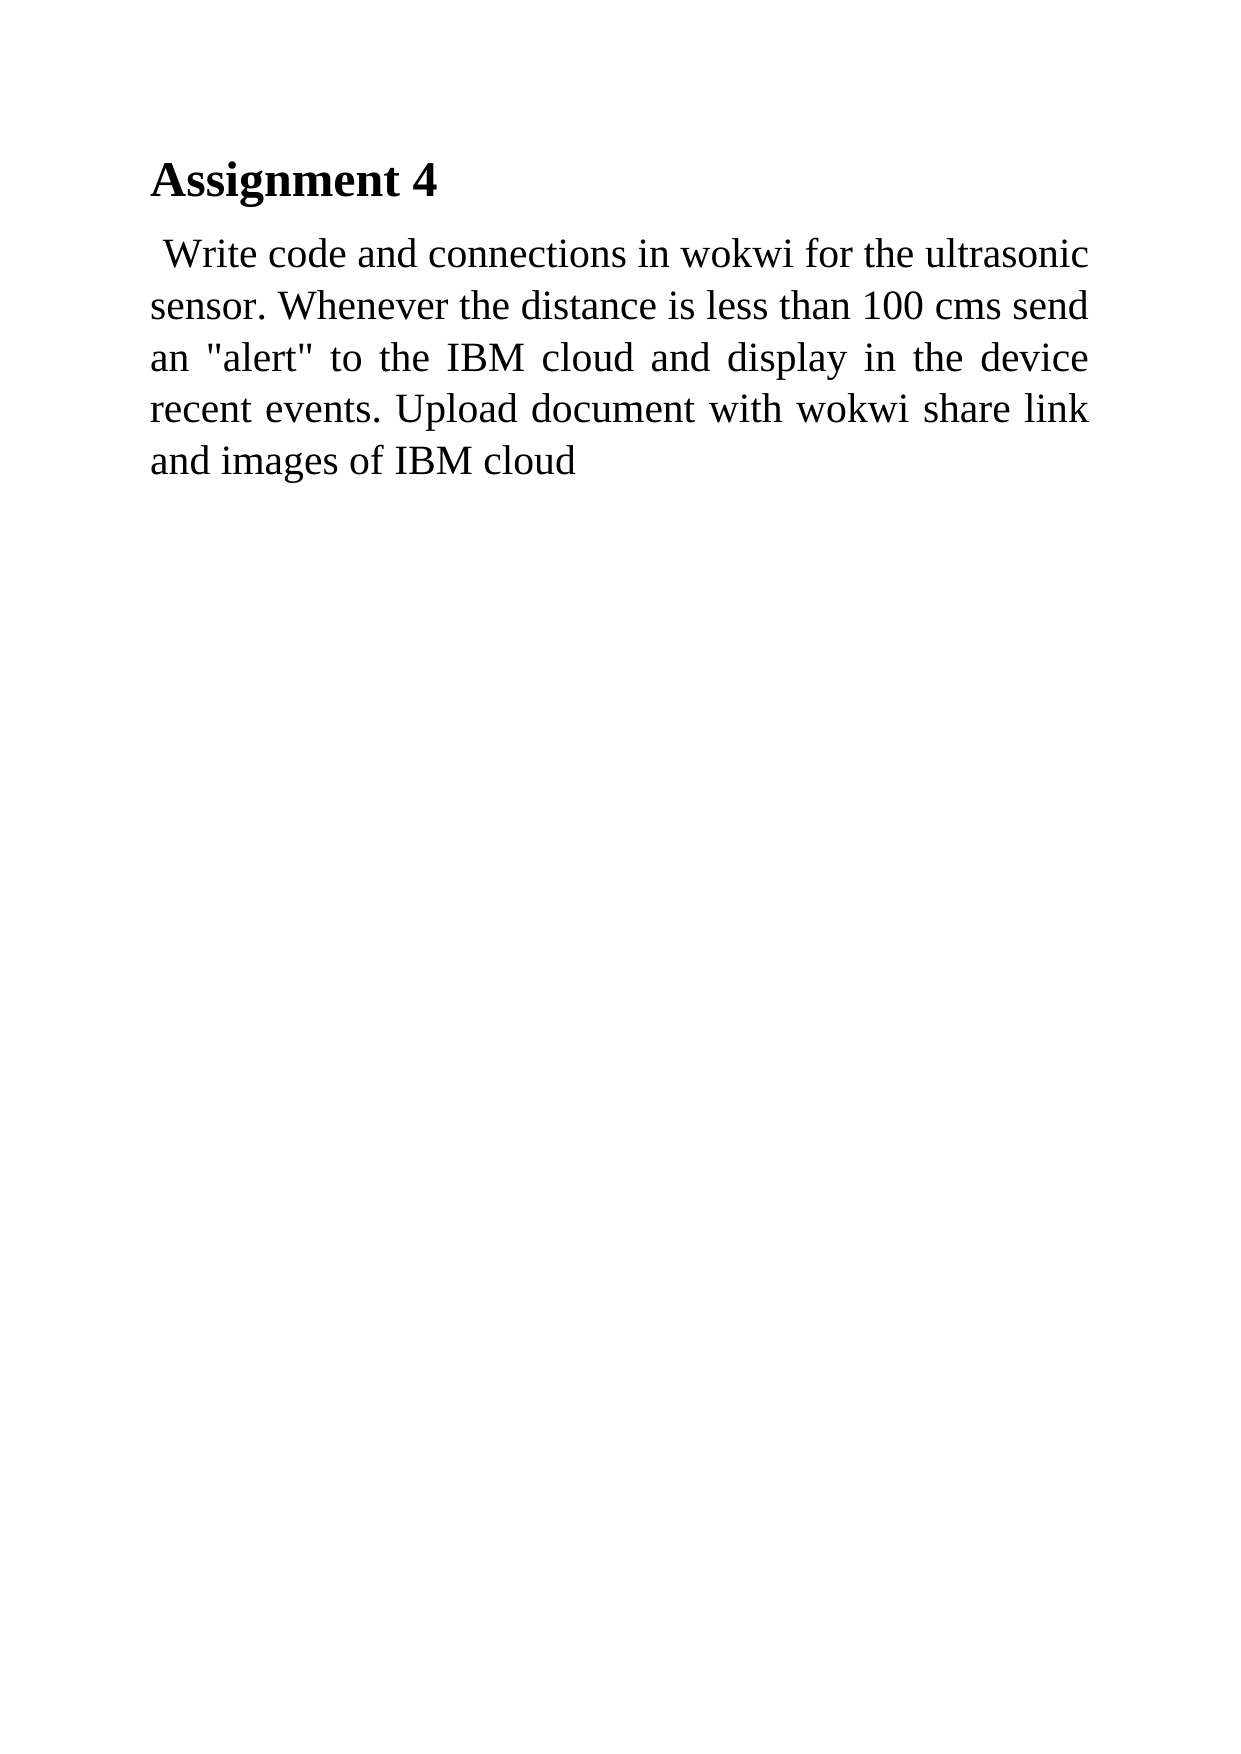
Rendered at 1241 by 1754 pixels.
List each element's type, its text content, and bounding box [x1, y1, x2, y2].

text Assignment 4 [150, 150, 1090, 207]
text Write code and connections in wokwi for the ultrasonic sensor. Whenever the distance is less than 100 cms send an "alert" to the IBM cloud and display in the device recent events. Upload document with wokwi share link and images of IBM cloud [150, 229, 1090, 483]
